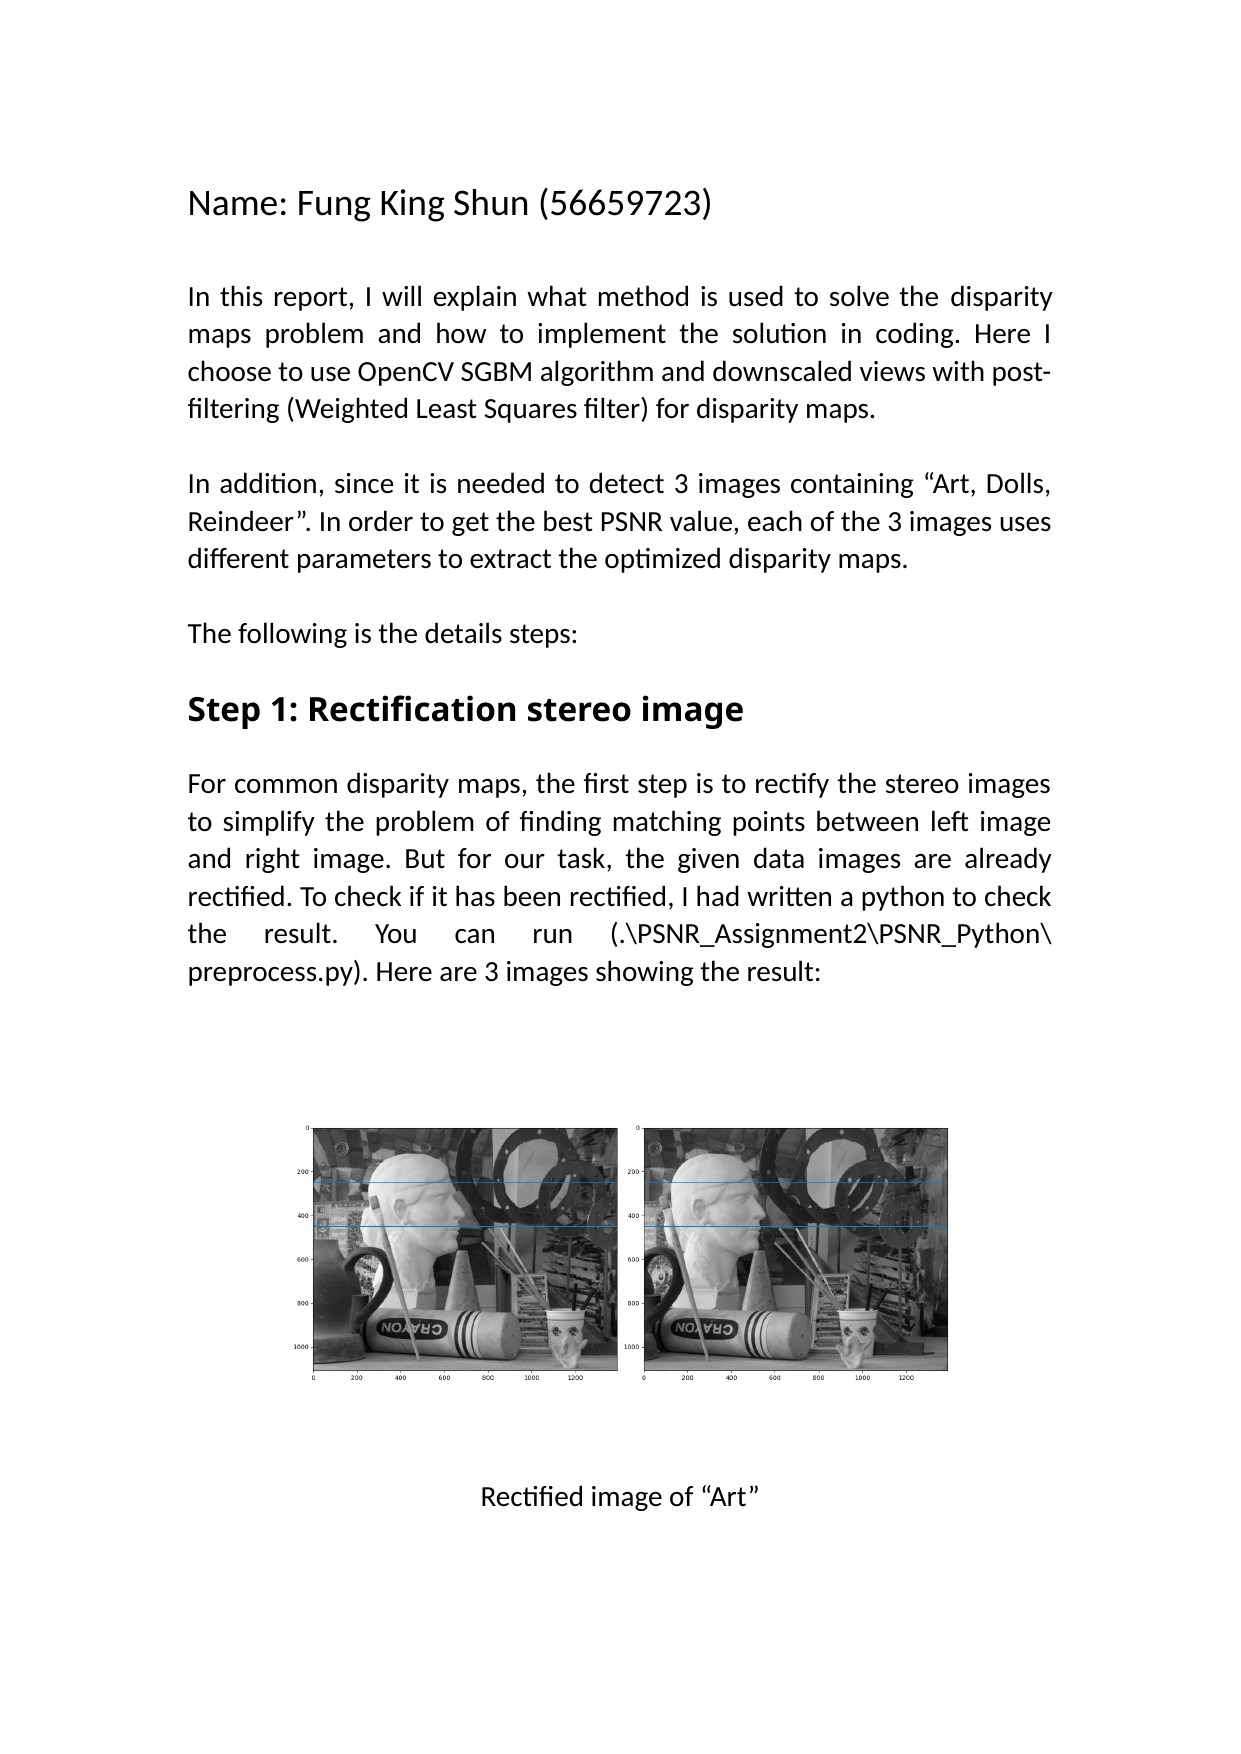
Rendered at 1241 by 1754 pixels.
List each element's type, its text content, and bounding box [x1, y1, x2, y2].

subtitle Step 1: Rectification stereo image [187, 671, 1053, 746]
text Name: Fung King Shun (56659723) [187, 164, 1053, 239]
text In addition, since it is needed to detect 3 images containing “Art, Dolls, Reindeer”. In order to get the best PSNR value, each of the 3 images uses different parameters to extract the optimized disparity maps. [187, 464, 1053, 577]
text The following is the details steps: [187, 614, 1053, 652]
text For common disparity maps, the first step is to rectify the stereo images to simplify the problem of finding matching points between left image and right image. But for our task, the given data images are already rectified. To check if it has been rectified, I had written a python to check the result. You can run (.\PSNR_Assignment2\PSNR_Python\preprocess.py). Here are 3 images showing the result: [187, 764, 1053, 989]
text In this report, I will explain what method is used to solve the disparity maps problem and how to implement the solution in coding. Here I choose to use OpenCV SGBM algorithm and downscaled views with post-filtering (Weighted Least Squares filter) for disparity maps. [187, 277, 1053, 427]
picture [286, 1027, 954, 1472]
text Rectified image of “Art” [187, 1477, 1053, 1514]
